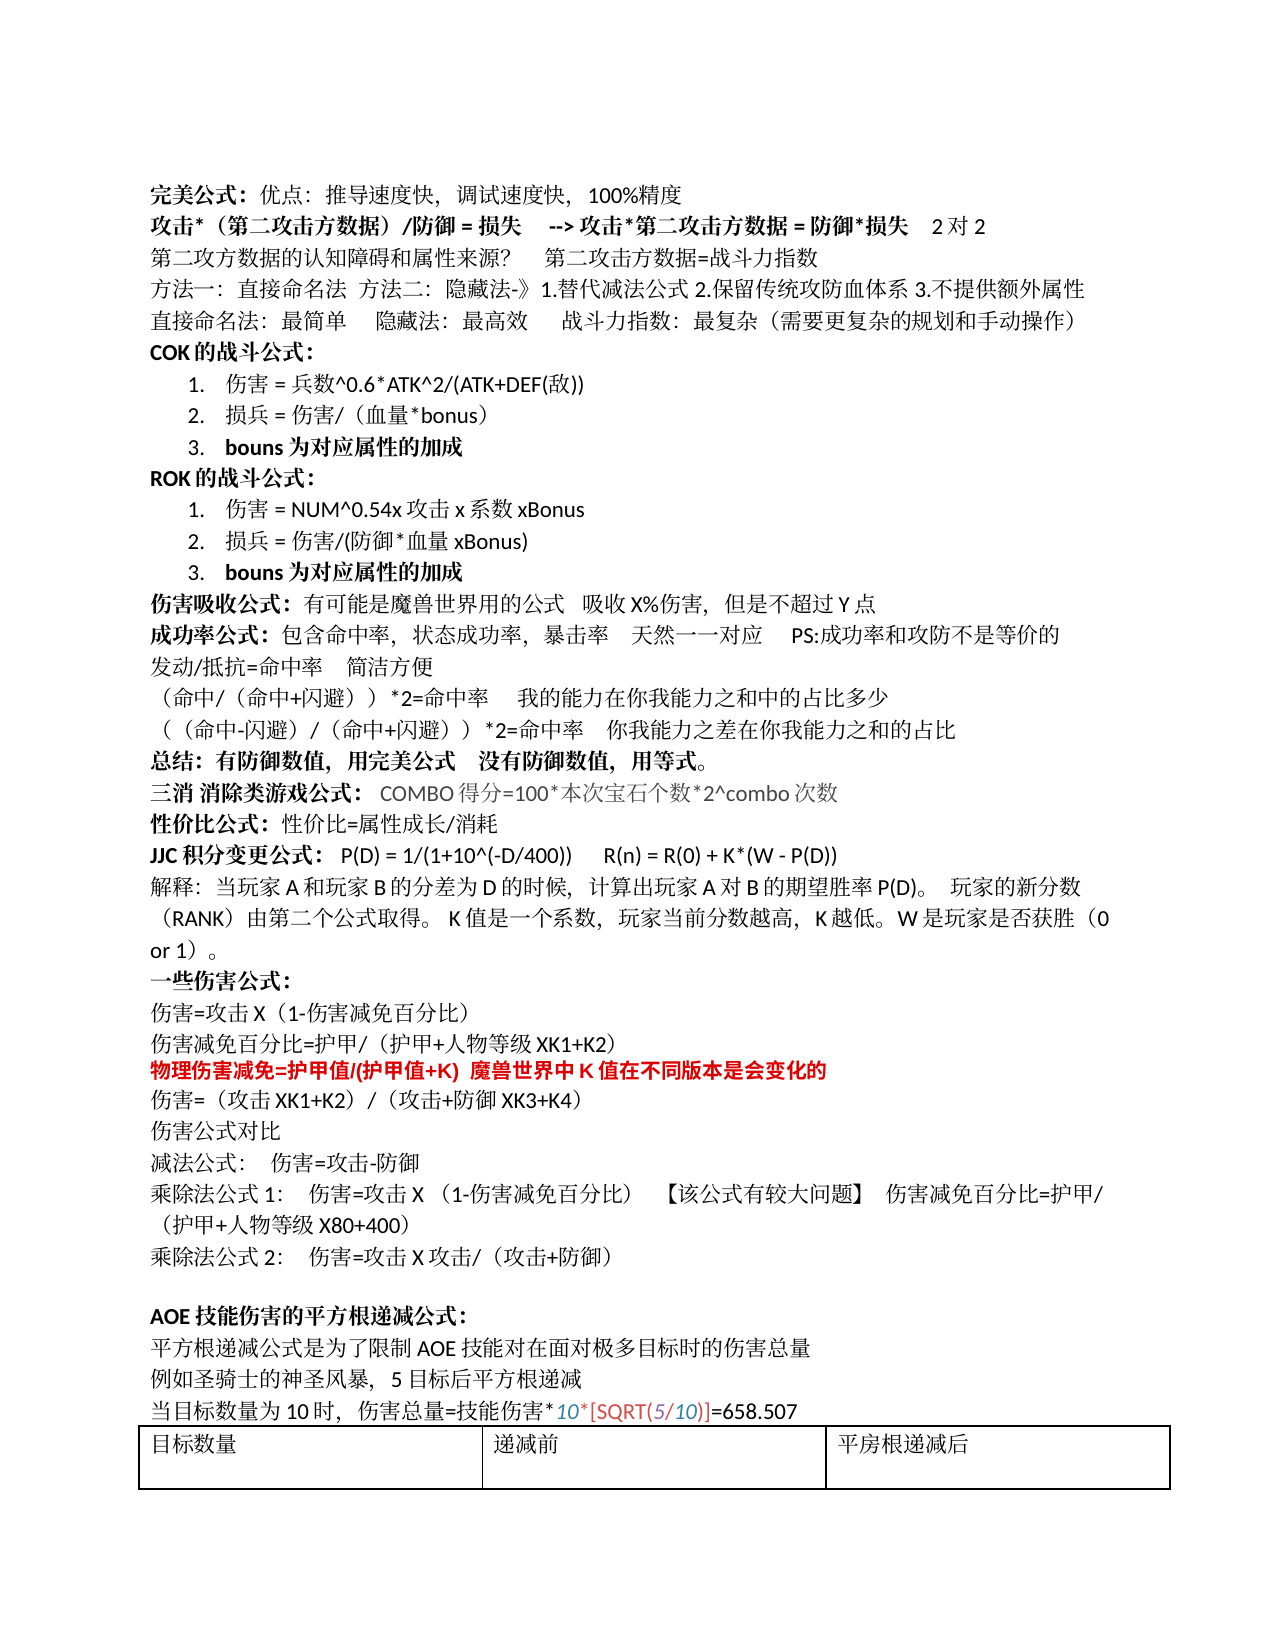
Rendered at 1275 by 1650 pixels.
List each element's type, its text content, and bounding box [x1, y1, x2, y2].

text 解释：当玩家A和玩家B的分差为D的时候，计算出玩家A对B的期望胜率P(D)。 玩家的新分数（RANK）由第二个公式取得。 K值是一个系数，玩家当前分数越高，K越低。W是玩家是否获胜（0 or 1）。 [150, 870, 1125, 964]
text 伤害=（攻击XK1+K2）/（攻击+防御XK3+K4） [150, 1083, 1125, 1114]
text 伤害吸收公式：有可能是魔兽世界用的公式 吸收X%伤害，但是不超过Y点 [150, 587, 1125, 618]
list 损兵 = 伤害/（血量*bonus） [187, 398, 1125, 430]
list bouns 为对应属性的加成 [187, 556, 1125, 587]
text JJC积分变更公式： P(D) = 1/(1+10^(-D/400)) R(n) = R(0) + K*(W - P(D)) [150, 839, 1125, 870]
text 乘除法公式1： 伤害=攻击X （1-伤害减免百分比） 【该公式有较大问题】 伤害减免百分比=护甲/（护甲+人物等级X80+400） [150, 1177, 1125, 1240]
text 直接命名法：最简单 隐藏法：最高效 战斗力指数：最复杂（需要更复杂的规划和手动操作） [150, 304, 1125, 335]
text 例如圣骑士的神圣风暴，5目标后平方根递减 [150, 1362, 1125, 1394]
text 一些伤害公式： [150, 964, 1125, 996]
text 物理伤害减免=护甲值/(护甲值+K) 魔兽世界中K值在不同版本是会变化的 [150, 1059, 1125, 1083]
table_header 平房根递减后 [827, 1427, 1169, 1488]
text 方法一：直接命名法 方法二：隐藏法-》1.替代减法公式 2.保留传统攻防血体系 3.不提供额外属性 [150, 272, 1125, 304]
text 三消 消除类游戏公式： COMBO得分=100*本次宝石个数*2^combo次数 [150, 776, 1125, 807]
table_header 递减前 [483, 1427, 825, 1488]
text 当目标数量为10时，伤害总量=技能伤害*10*[SQRT(5/10)]=658.507 [150, 1394, 1125, 1425]
list 伤害 = NUM^0.54x攻击x系数xBonus [187, 493, 1125, 524]
text 伤害减免百分比=护甲/（护甲+人物等级XK1+K2） [150, 1027, 1125, 1059]
list bouns 为对应属性的加成 [187, 430, 1125, 461]
text （（命中-闪避）/（命中+闪避））*2=命中率 你我能力之差在你我能力之和的占比 [150, 713, 1125, 744]
text 乘除法公式2： 伤害=攻击X攻击/（攻击+防御） [150, 1240, 1125, 1272]
text 完美公式：优点：推导速度快，调试速度快，100%精度 [150, 178, 1125, 209]
text 伤害=攻击X（1-伤害减免百分比） [150, 996, 1125, 1027]
text 第二攻方数据的认知障碍和属性来源？ 第二攻击方数据=战斗力指数 [150, 241, 1125, 272]
list 损兵 = 伤害/(防御*血量xBonus) [187, 524, 1125, 556]
text ROK的战斗公式： [150, 461, 1125, 493]
text 成功率公式：包含命中率，状态成功率，暴击率 天然一一对应 PS:成功率和攻防不是等价的 [150, 618, 1125, 650]
table_header 目标数量 [140, 1427, 482, 1488]
text 性价比公式：性价比=属性成长/消耗 [150, 807, 1125, 839]
text 攻击*（第二攻击方数据）/防御 = 损失 --> 攻击*第二攻击方数据 = 防御*损失 2对2 [150, 209, 1125, 241]
text 平方根递减公式是为了限制AOE技能对在面对极多目标时的伤害总量 [150, 1331, 1125, 1362]
text AOE技能伤害的平方根递减公式： [150, 1299, 1125, 1331]
text （命中/（命中+闪避））*2=命中率 我的能力在你我能力之和中的占比多少 [150, 681, 1125, 713]
text 总结：有防御数值，用完美公式 没有防御数值，用等式。 [150, 744, 1125, 776]
text 减法公式： 伤害=攻击-防御 [150, 1146, 1125, 1177]
text 伤害公式对比 [150, 1114, 1125, 1146]
list 伤害 = 兵数^0.6*ATK^2/(ATK+DEF(敌)) [187, 367, 1125, 398]
text 发动/抵抗=命中率 简洁方便 [150, 650, 1125, 681]
text COK的战斗公式： [150, 335, 1125, 367]
